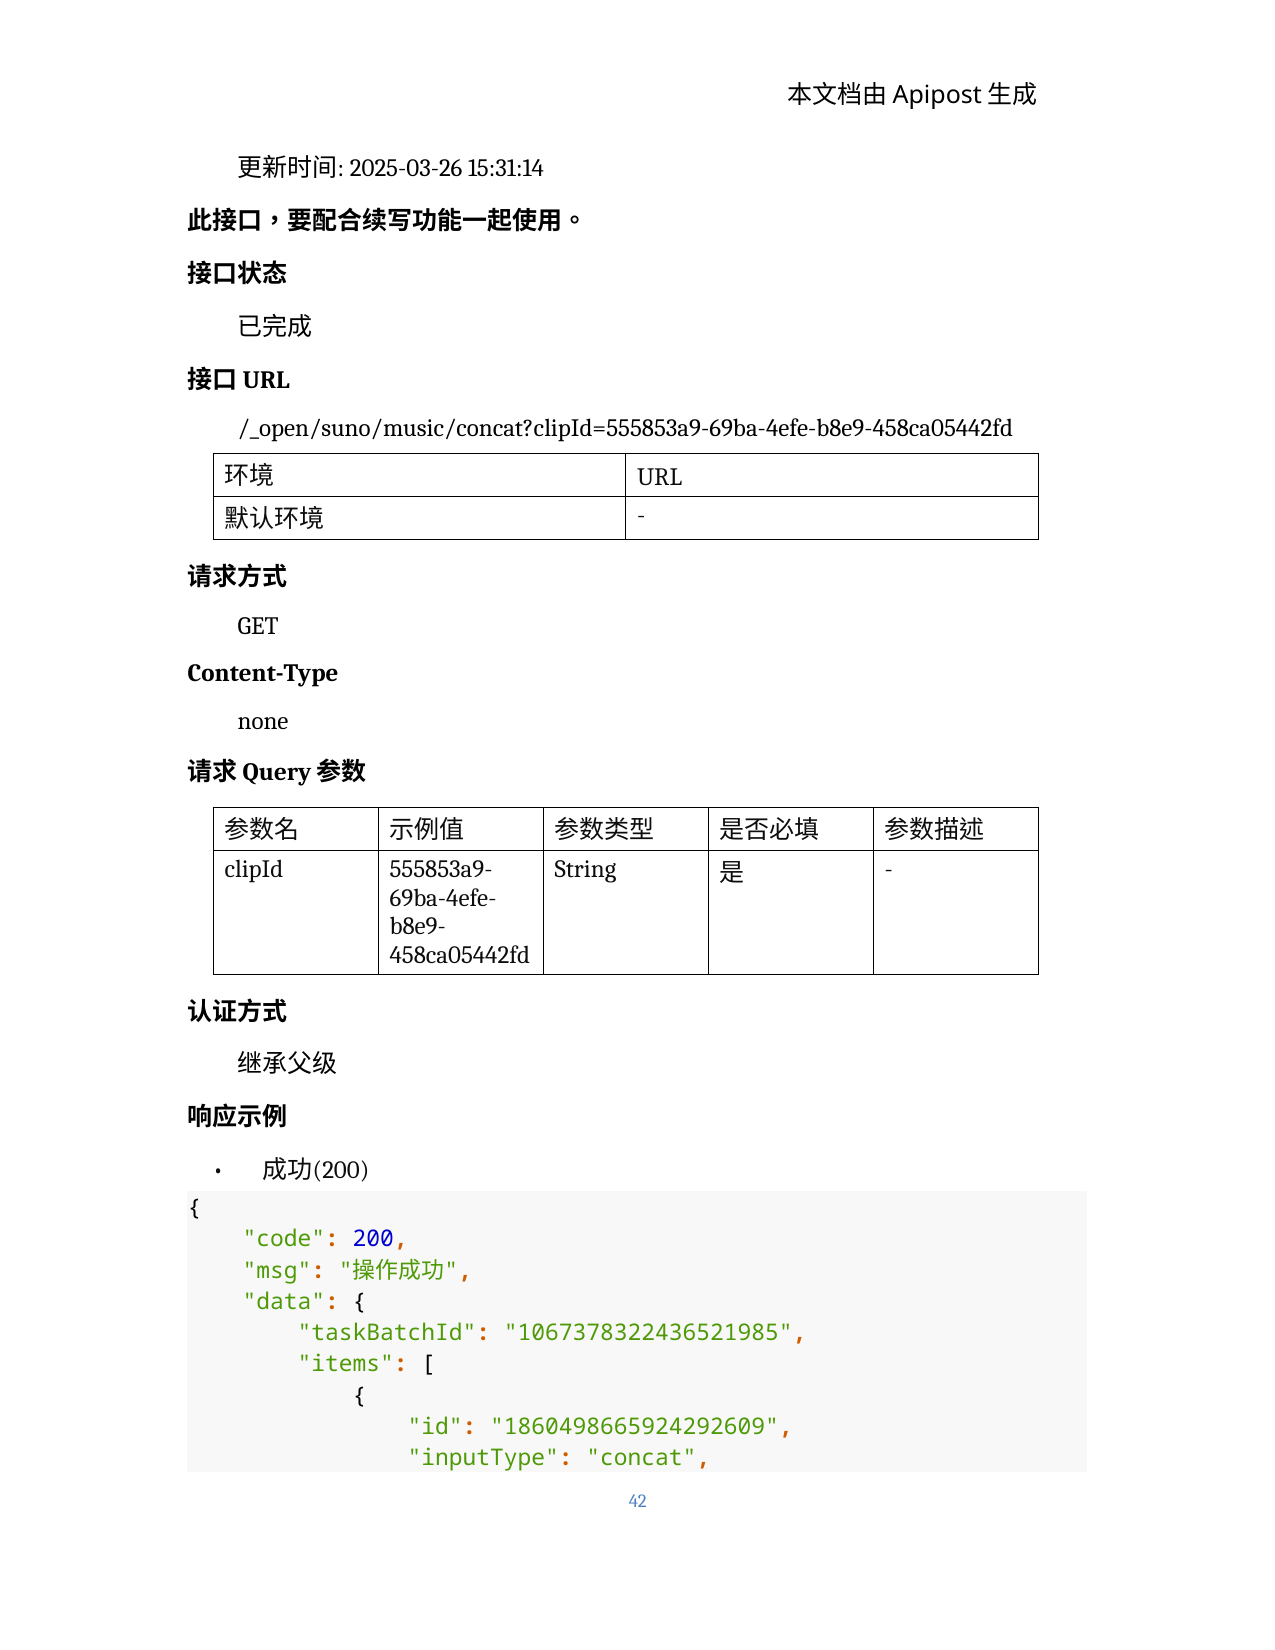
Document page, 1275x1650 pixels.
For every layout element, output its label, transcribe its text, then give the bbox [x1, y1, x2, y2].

table_cell - [874, 851, 1038, 973]
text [187, 1191, 1087, 1472]
text 认证方式 [187, 993, 1087, 1027]
text none [237, 707, 1037, 735]
text /_open/suno/music/concat?clipId=555853a9-69ba-4efe-b8e9-458ca05442fd [237, 414, 1037, 443]
text 响应示例 [187, 1099, 1087, 1133]
table_header URL [626, 454, 1038, 496]
list 成功(200) [212, 1152, 1087, 1186]
text 接口URL [187, 361, 1087, 395]
text Content-Type [187, 659, 1087, 688]
table_header 是否必填 [709, 808, 873, 849]
table_header 环境 [214, 454, 625, 496]
table_header 参数名 [214, 808, 378, 849]
text 此接口，要配合续写功能一起使用。 [187, 203, 1087, 237]
table_header 参数描述 [874, 808, 1038, 849]
text 已完成 [237, 308, 1037, 342]
table_cell clipId [214, 851, 378, 973]
text GET [237, 612, 1037, 640]
table_cell String [544, 851, 708, 973]
text 请求Query参数 [187, 754, 1087, 788]
table_cell 555853a9-69ba-4efe-b8e9-458ca05442fd [379, 851, 543, 973]
text 接口状态 [187, 256, 1087, 290]
table_cell - [626, 497, 1038, 539]
text 更新时间: 2025-03-26 15:31:14 [237, 150, 1037, 184]
table_cell 是 [709, 851, 873, 973]
table_header 参数类型 [544, 808, 708, 849]
table_cell 默认环境 [214, 497, 625, 539]
table_header 示例值 [379, 808, 543, 849]
text 请求方式 [187, 559, 1087, 593]
text 继承父级 [237, 1046, 1037, 1080]
